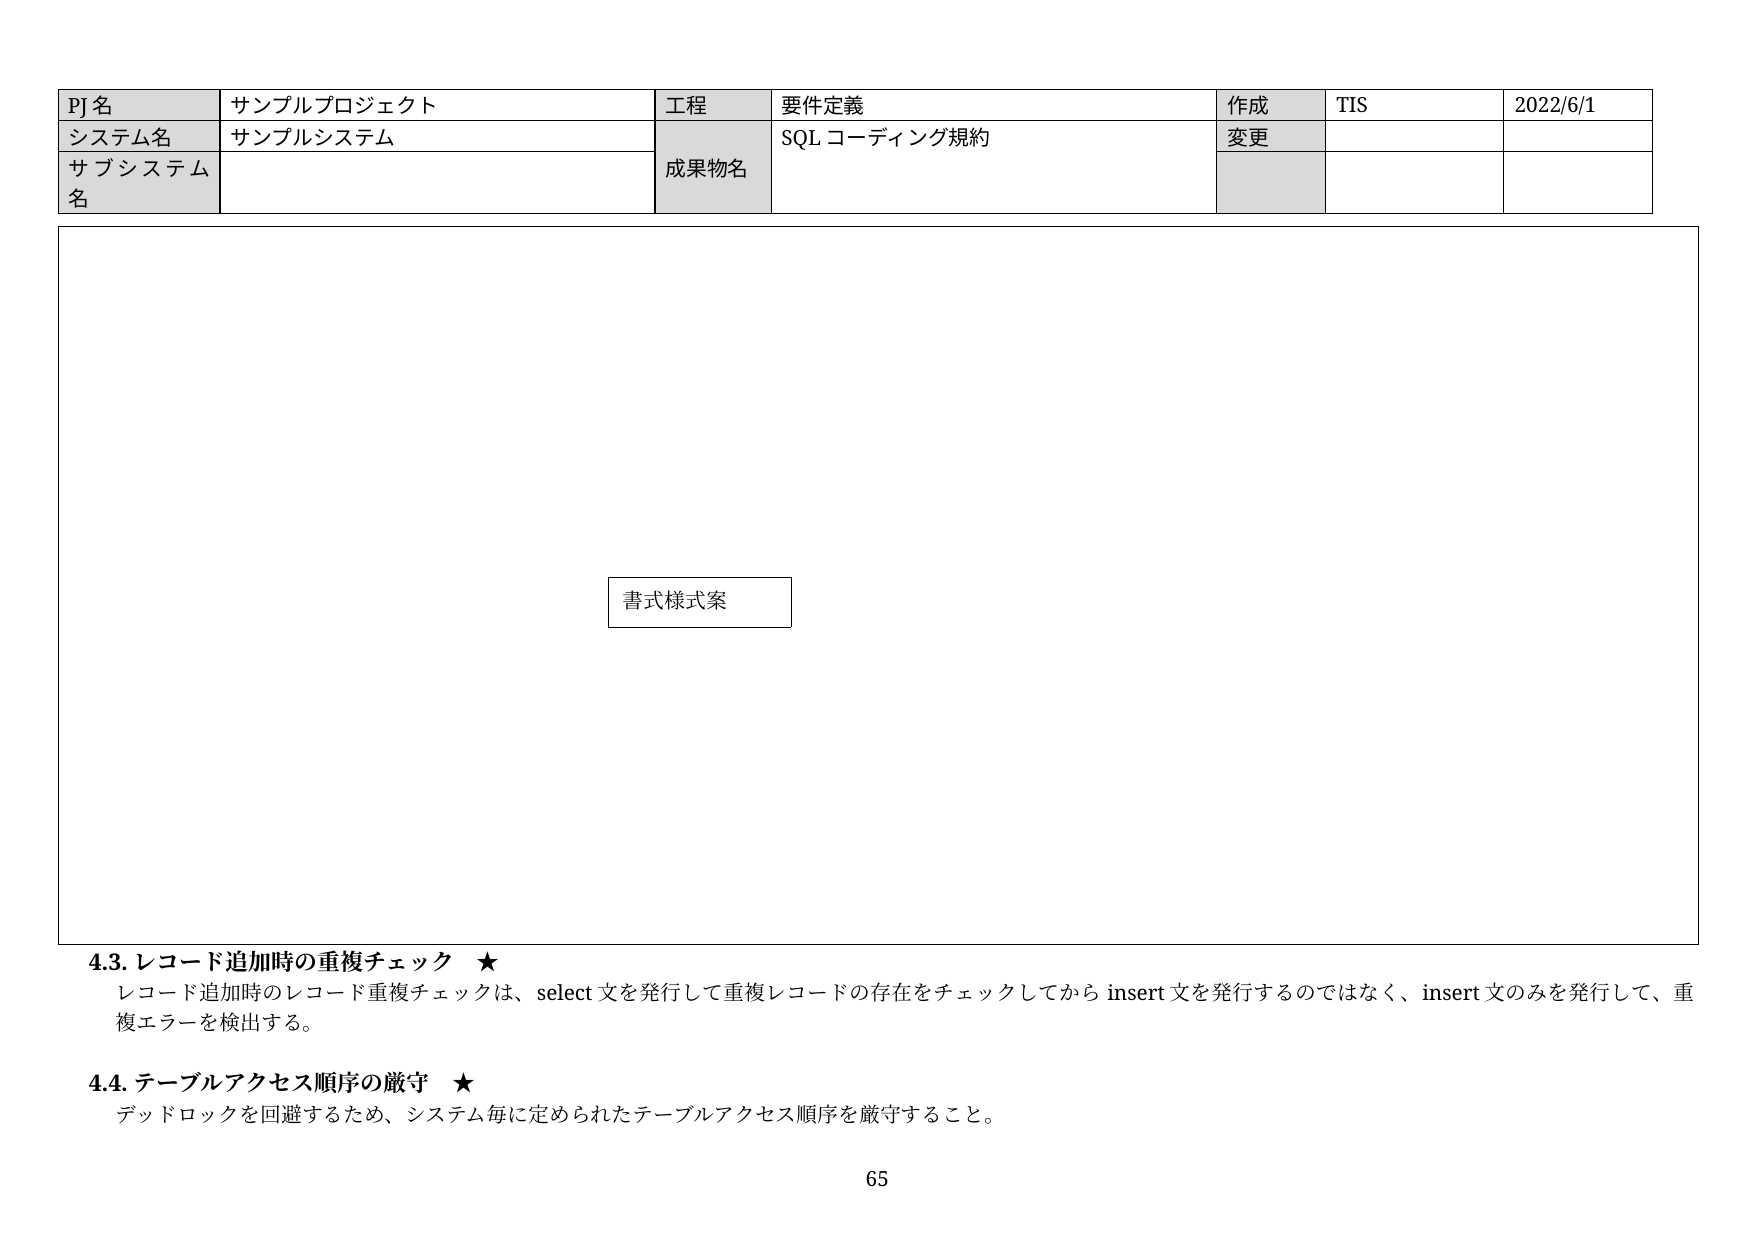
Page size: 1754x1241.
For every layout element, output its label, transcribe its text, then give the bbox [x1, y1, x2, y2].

subtitle テーブルアクセス順序の厳守 ★ [89, 1065, 1695, 1098]
subtitle レコード追加時の重複チェック ★ [89, 945, 1695, 977]
text デッドロックを回避するため、システム毎に定められたテーブルアクセス順序を厳守すること。 [115, 1098, 1695, 1128]
text レコード追加時のレコード重複チェックは、select文を発行して重複レコードの存在をチェックしてからinsert文を発行するのではなく、insert文のみを発行して、重複エラーを検出する。 [115, 977, 1695, 1037]
